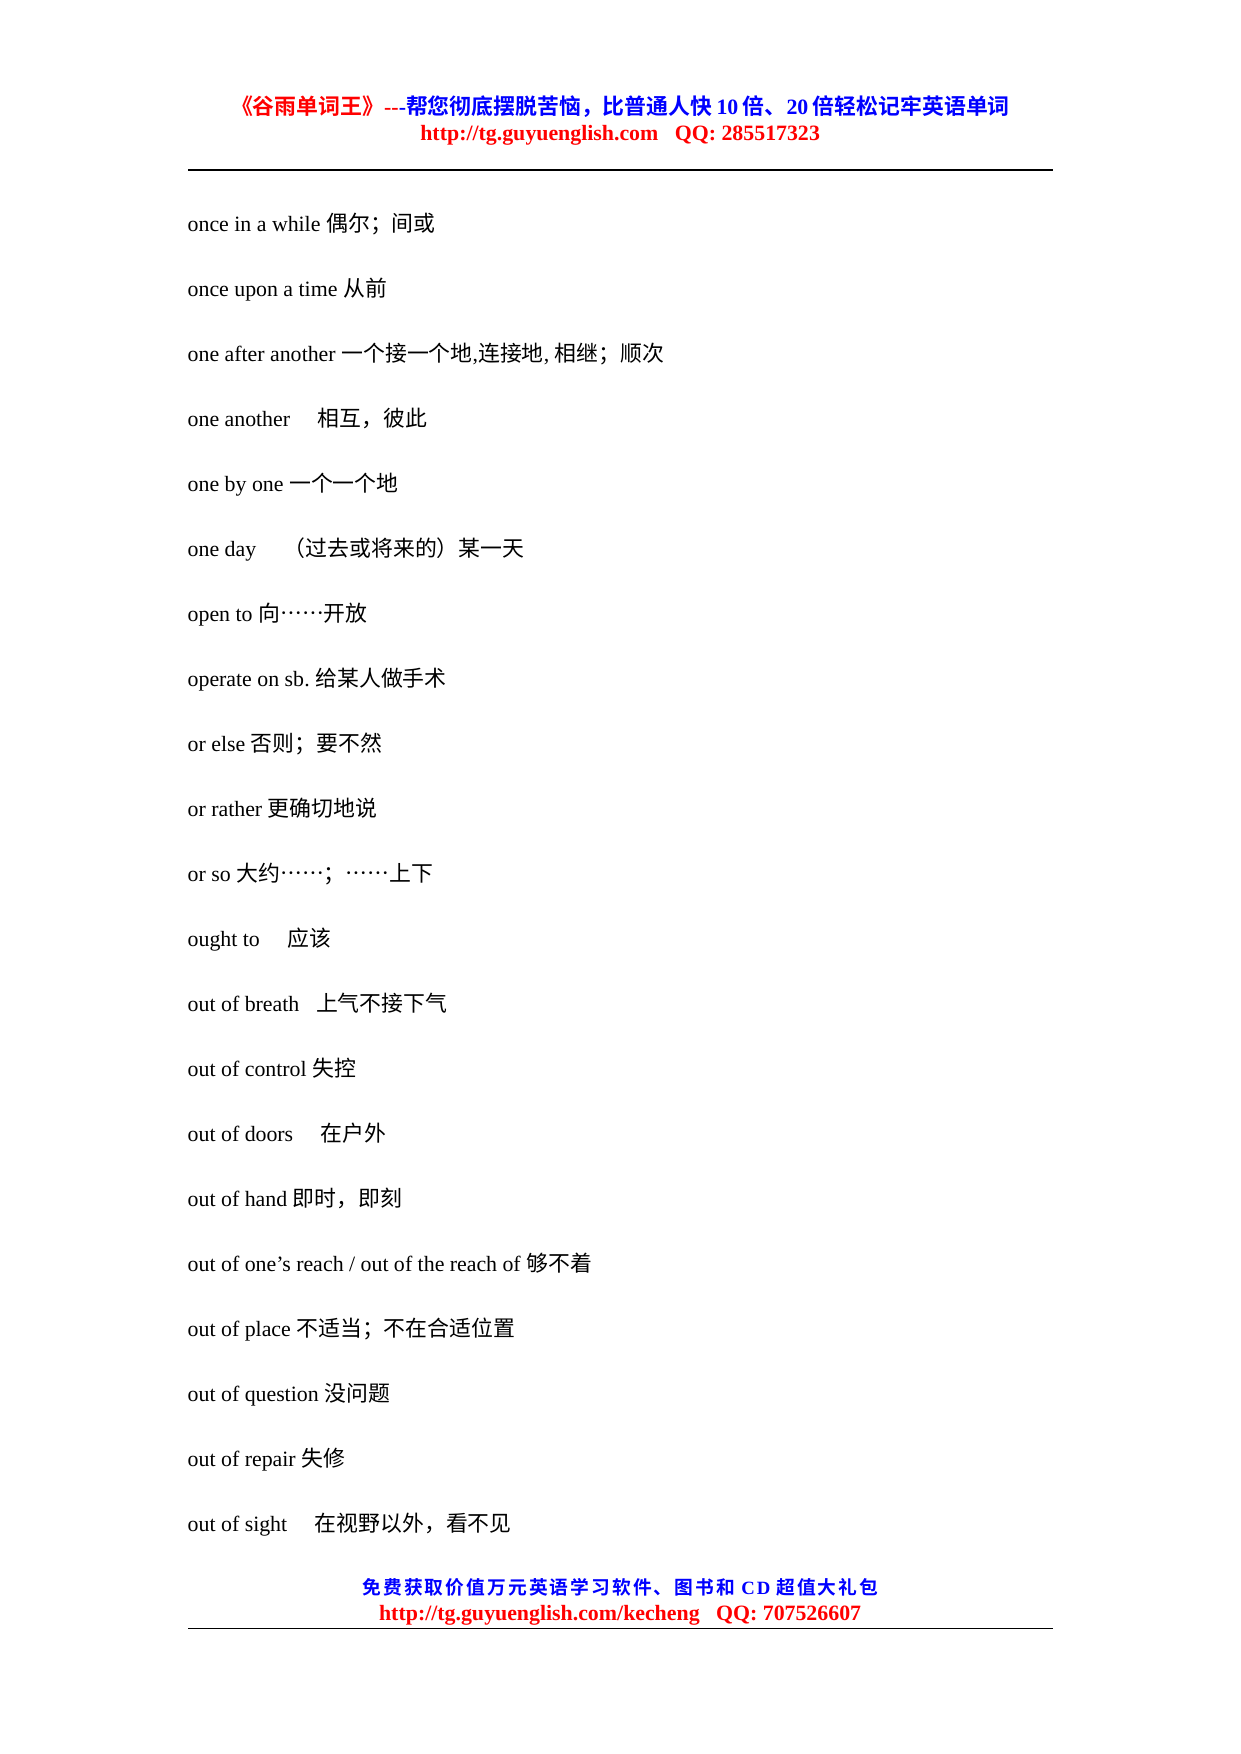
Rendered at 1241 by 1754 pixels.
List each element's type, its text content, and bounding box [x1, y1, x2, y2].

text out of breath 上气不接下气 [187, 986, 1053, 1018]
text one by one 一个一个地 [187, 466, 1053, 498]
text once upon a time 从前 [187, 271, 1053, 303]
text one after another 一个接一个地,连接地, 相继；顺次 [187, 336, 1053, 368]
text open to 向……开放 [187, 596, 1053, 628]
text out of doors 在户外 [187, 1116, 1053, 1148]
text one day （过去或将来的）某一天 [187, 531, 1053, 563]
text once in a while 偶尔；间或 [187, 206, 1053, 238]
text or so 大约……；……上下 [187, 856, 1053, 888]
text or else 否则；要不然 [187, 726, 1053, 758]
text out of one’s reach / out of the reach of 够不着 [187, 1246, 1053, 1278]
text one another 相互，彼此 [187, 401, 1053, 433]
text operate on sb. 给某人做手术 [187, 661, 1053, 693]
text out of place 不适当；不在合适位置 [187, 1311, 1053, 1343]
text or rather 更确切地说 [187, 791, 1053, 823]
text out of repair 失修 [187, 1441, 1053, 1473]
text out of question 没问题 [187, 1376, 1053, 1408]
text ought to 应该 [187, 921, 1053, 953]
text out of hand 即时，即刻 [187, 1181, 1053, 1213]
text out of control 失控 [187, 1051, 1053, 1083]
text out of sight 在视野以外，看不见 [187, 1506, 1053, 1538]
